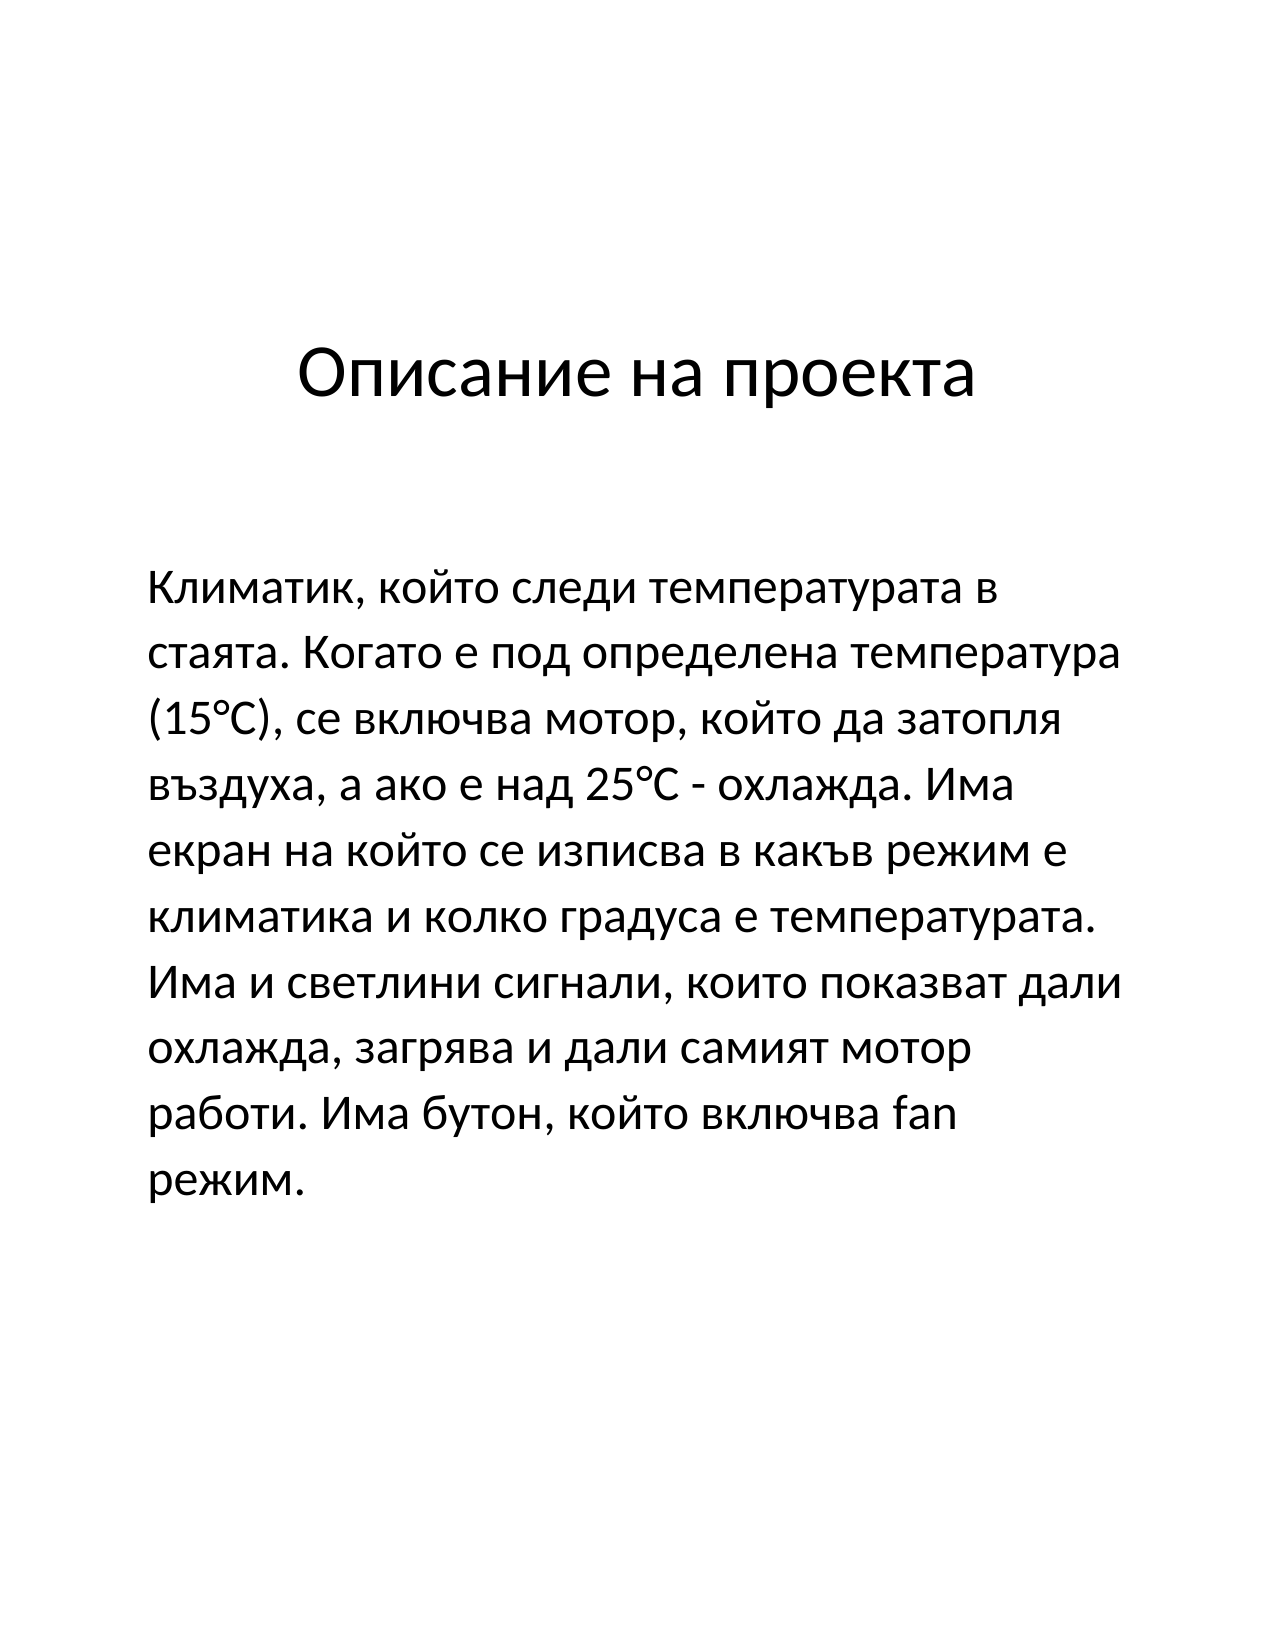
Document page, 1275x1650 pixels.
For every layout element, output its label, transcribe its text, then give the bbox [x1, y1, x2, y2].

text Климатик, който следи температурата в стаята. Когато е под определена температура (15°C), се включва мотор, който да затопля въздуха, а ако е над 25°C - охлажда. Има екран на който се изписва в какъв режим е климатика и колко градуса е температурата. Има и светлини сигнали, които показват дали охлажда, загрява и дали самият мотор работи. Има бутон, който включва fan режим. [147, 554, 1128, 1208]
text Описание на проекта [147, 323, 1128, 415]
